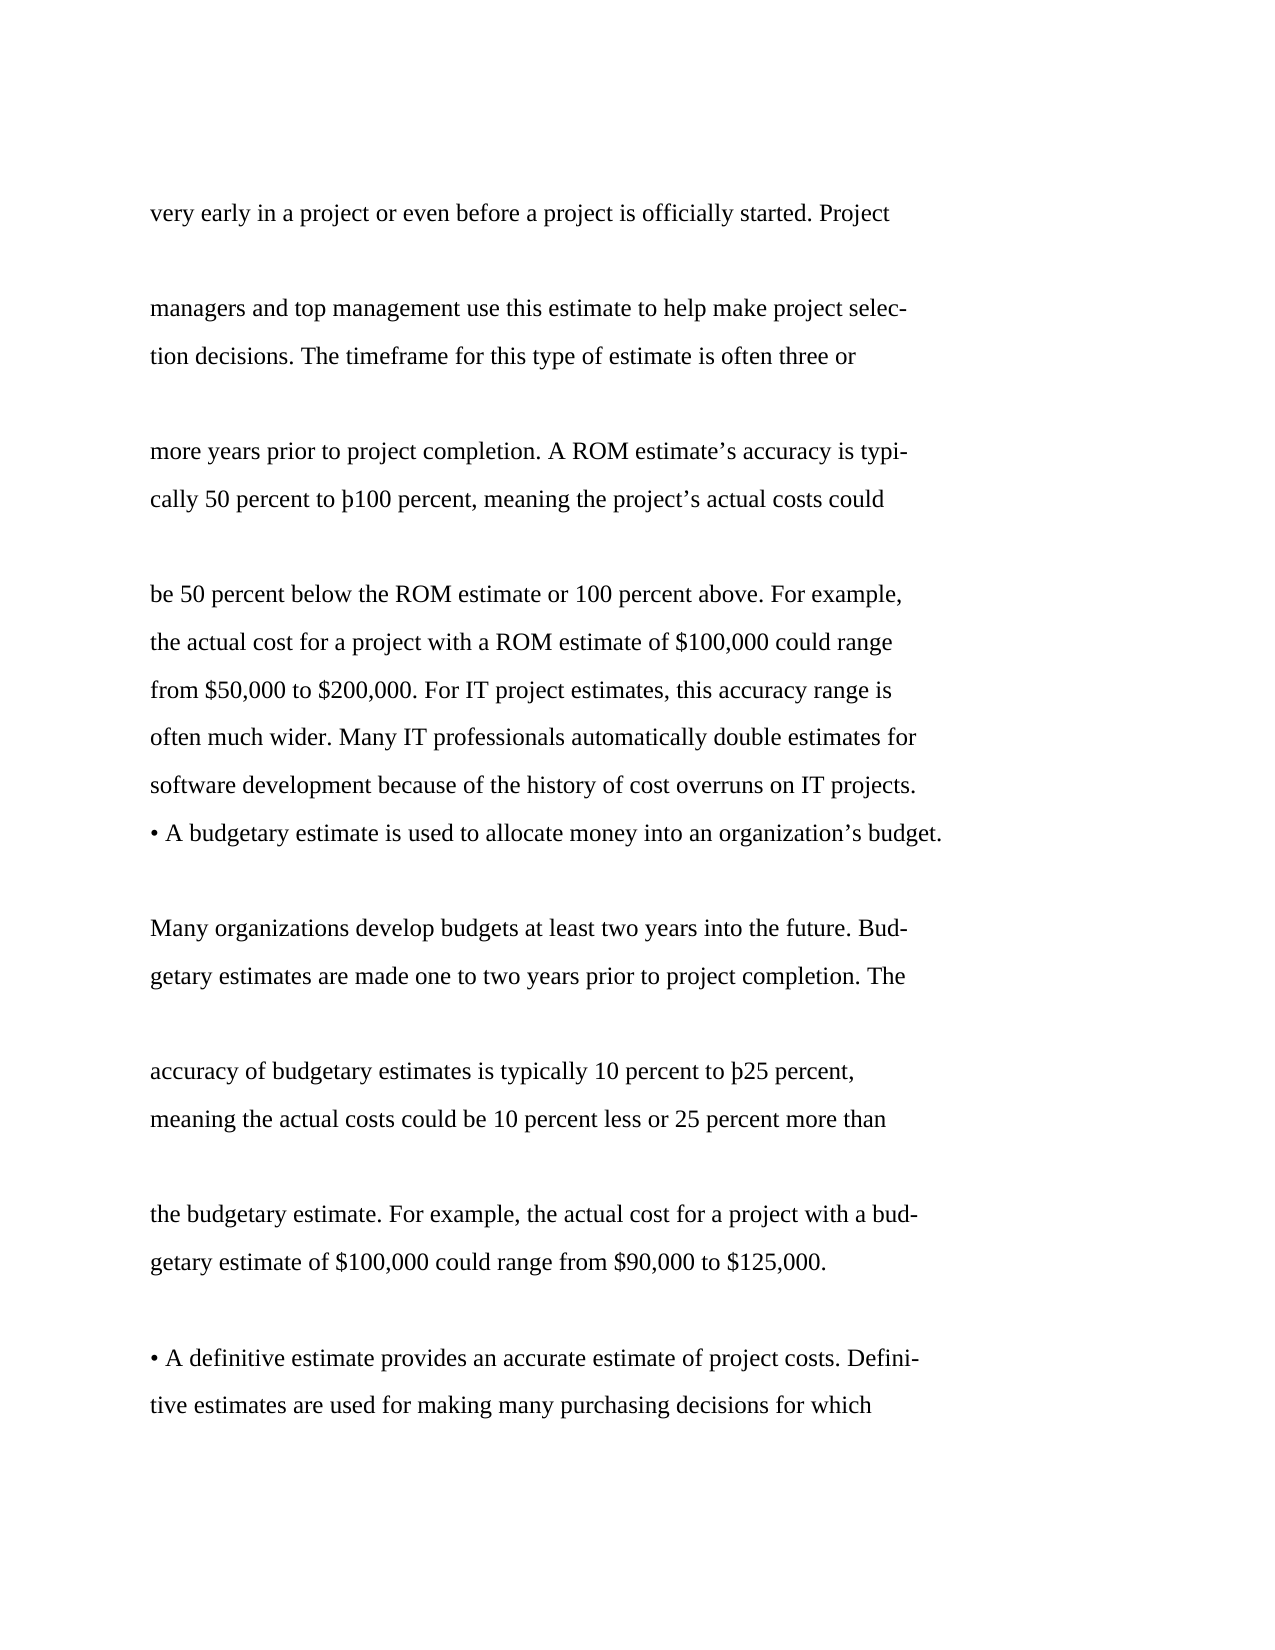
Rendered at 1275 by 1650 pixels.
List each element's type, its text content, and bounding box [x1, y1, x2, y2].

text getary estimate of $100,000 could range from $90,000 to $125,000. [150, 1247, 1125, 1276]
text tion decisions. The timeframe for this type of estimate is often three or [150, 341, 1125, 369]
text tive estimates are used for making many purchasing decisions for which [150, 1390, 1125, 1419]
text meaning the actual costs could be 10 percent less or 25 percent more than [150, 1104, 1125, 1133]
text • A budgetary estimate is used to allocate money into an organization’s budget. [150, 818, 1125, 847]
text accuracy of budgetary estimates is typically 10 percent to þ25 percent, [150, 1056, 1125, 1085]
text • A definitive estimate provides an accurate estimate of project costs. Defini- [150, 1343, 1125, 1371]
text more years prior to project completion. A ROM estimate’s accuracy is typi- [150, 436, 1125, 465]
text getary estimates are made one to two years prior to project completion. The [150, 961, 1125, 990]
text the actual cost for a project with a ROM estimate of $100,000 could range [150, 627, 1125, 656]
text be 50 percent below the ROM estimate or 100 percent above. For example, [150, 579, 1125, 608]
text the budgetary estimate. For example, the actual cost for a project with a bud- [150, 1199, 1125, 1228]
text managers and top management use this estimate to help make project selec- [150, 293, 1125, 322]
text software development because of the history of cost overruns on IT projects. [150, 770, 1125, 799]
text very early in a project or even before a project is officially started. Project [150, 198, 1125, 226]
text from $50,000 to $200,000. For IT project estimates, this accuracy range is [150, 675, 1125, 703]
text Many organizations develop budgets at least two years into the future. Bud- [150, 913, 1125, 942]
text often much wider. Many IT professionals automatically double estimates for [150, 722, 1125, 751]
text cally 50 percent to þ100 percent, meaning the project’s actual costs could [150, 484, 1125, 513]
